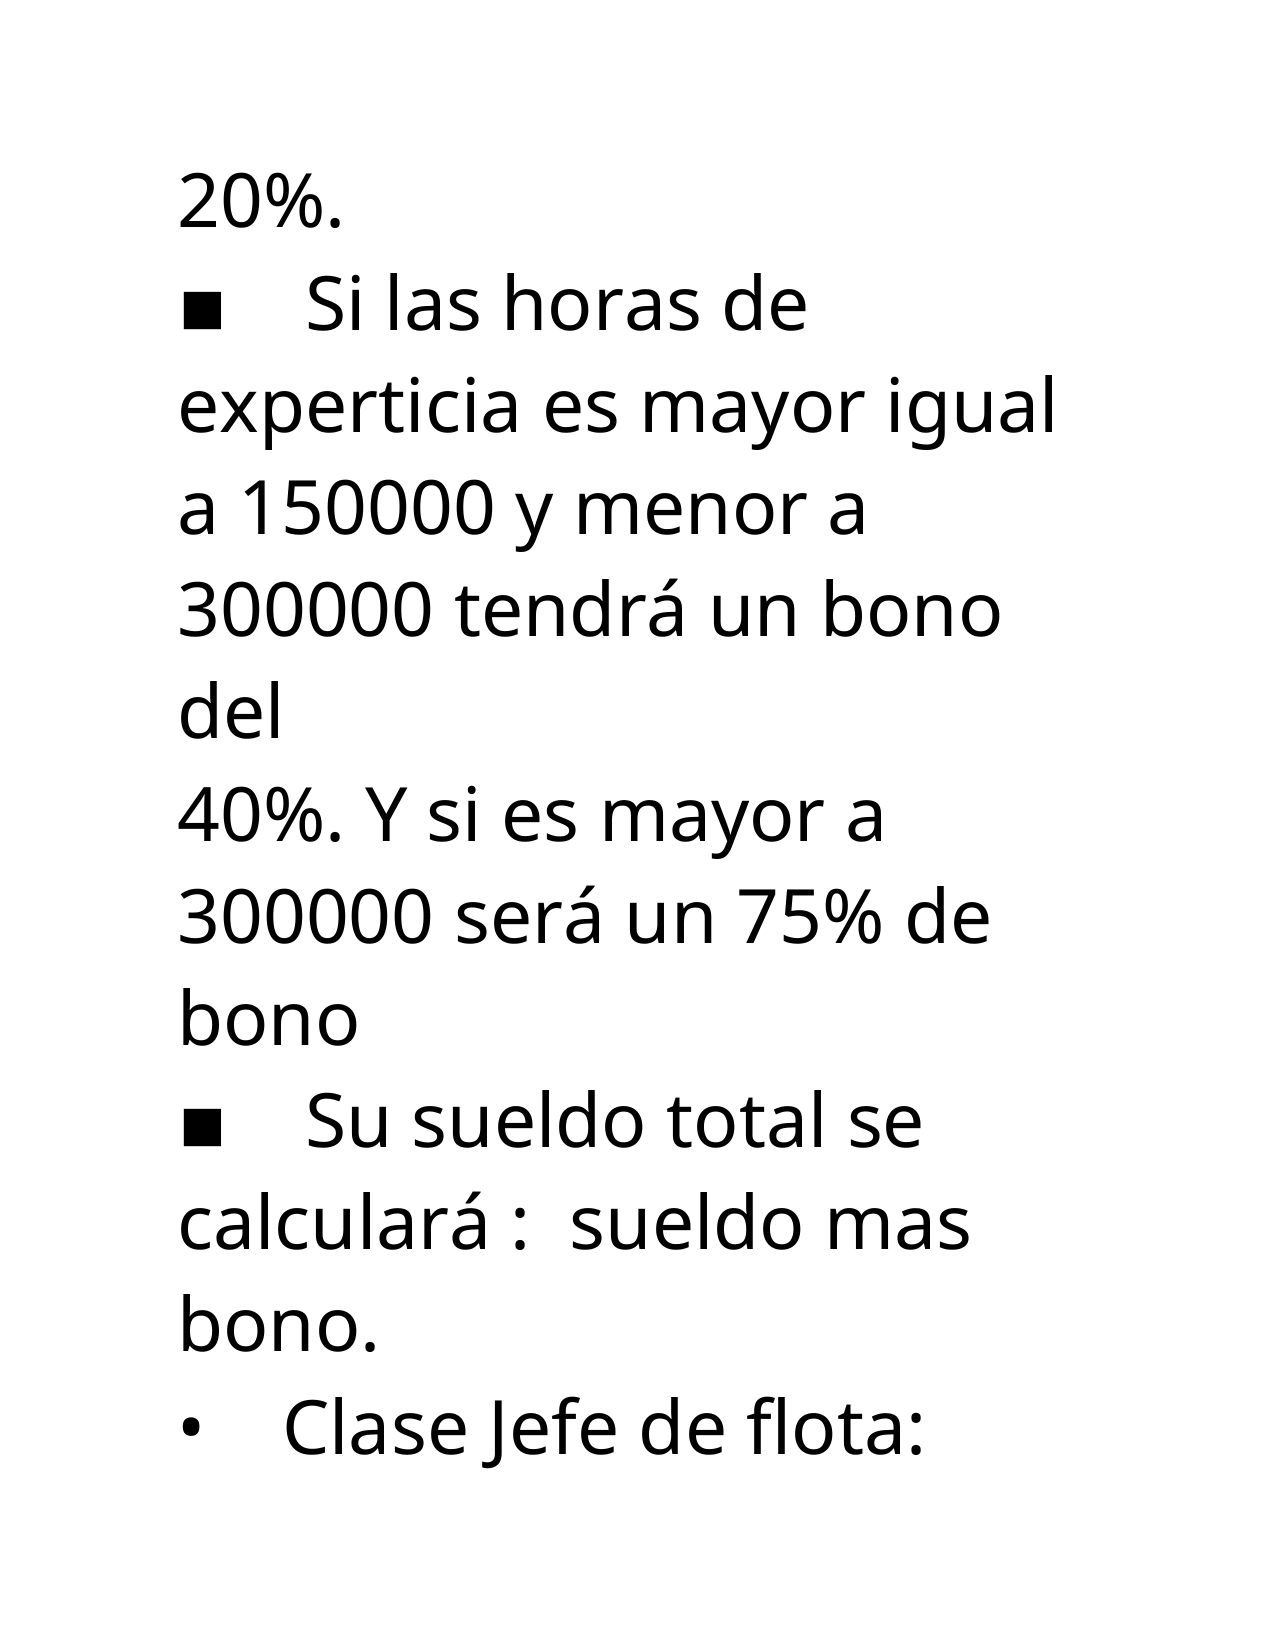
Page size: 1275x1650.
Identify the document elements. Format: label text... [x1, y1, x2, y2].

text 40%. Y si es mayor a 300000 será un 75% de bono [177, 761, 1098, 1067]
text ▪ Su sueldo total se calculará : sueldo mas bono. [177, 1067, 1098, 1374]
text 20%. [177, 148, 1098, 250]
text • Clase Jefe de flota: [177, 1374, 1098, 1476]
text ▪ Si las horas de experticia es mayor igual a 150000 y menor a 300000 tendrá un bono del [177, 250, 1098, 761]
